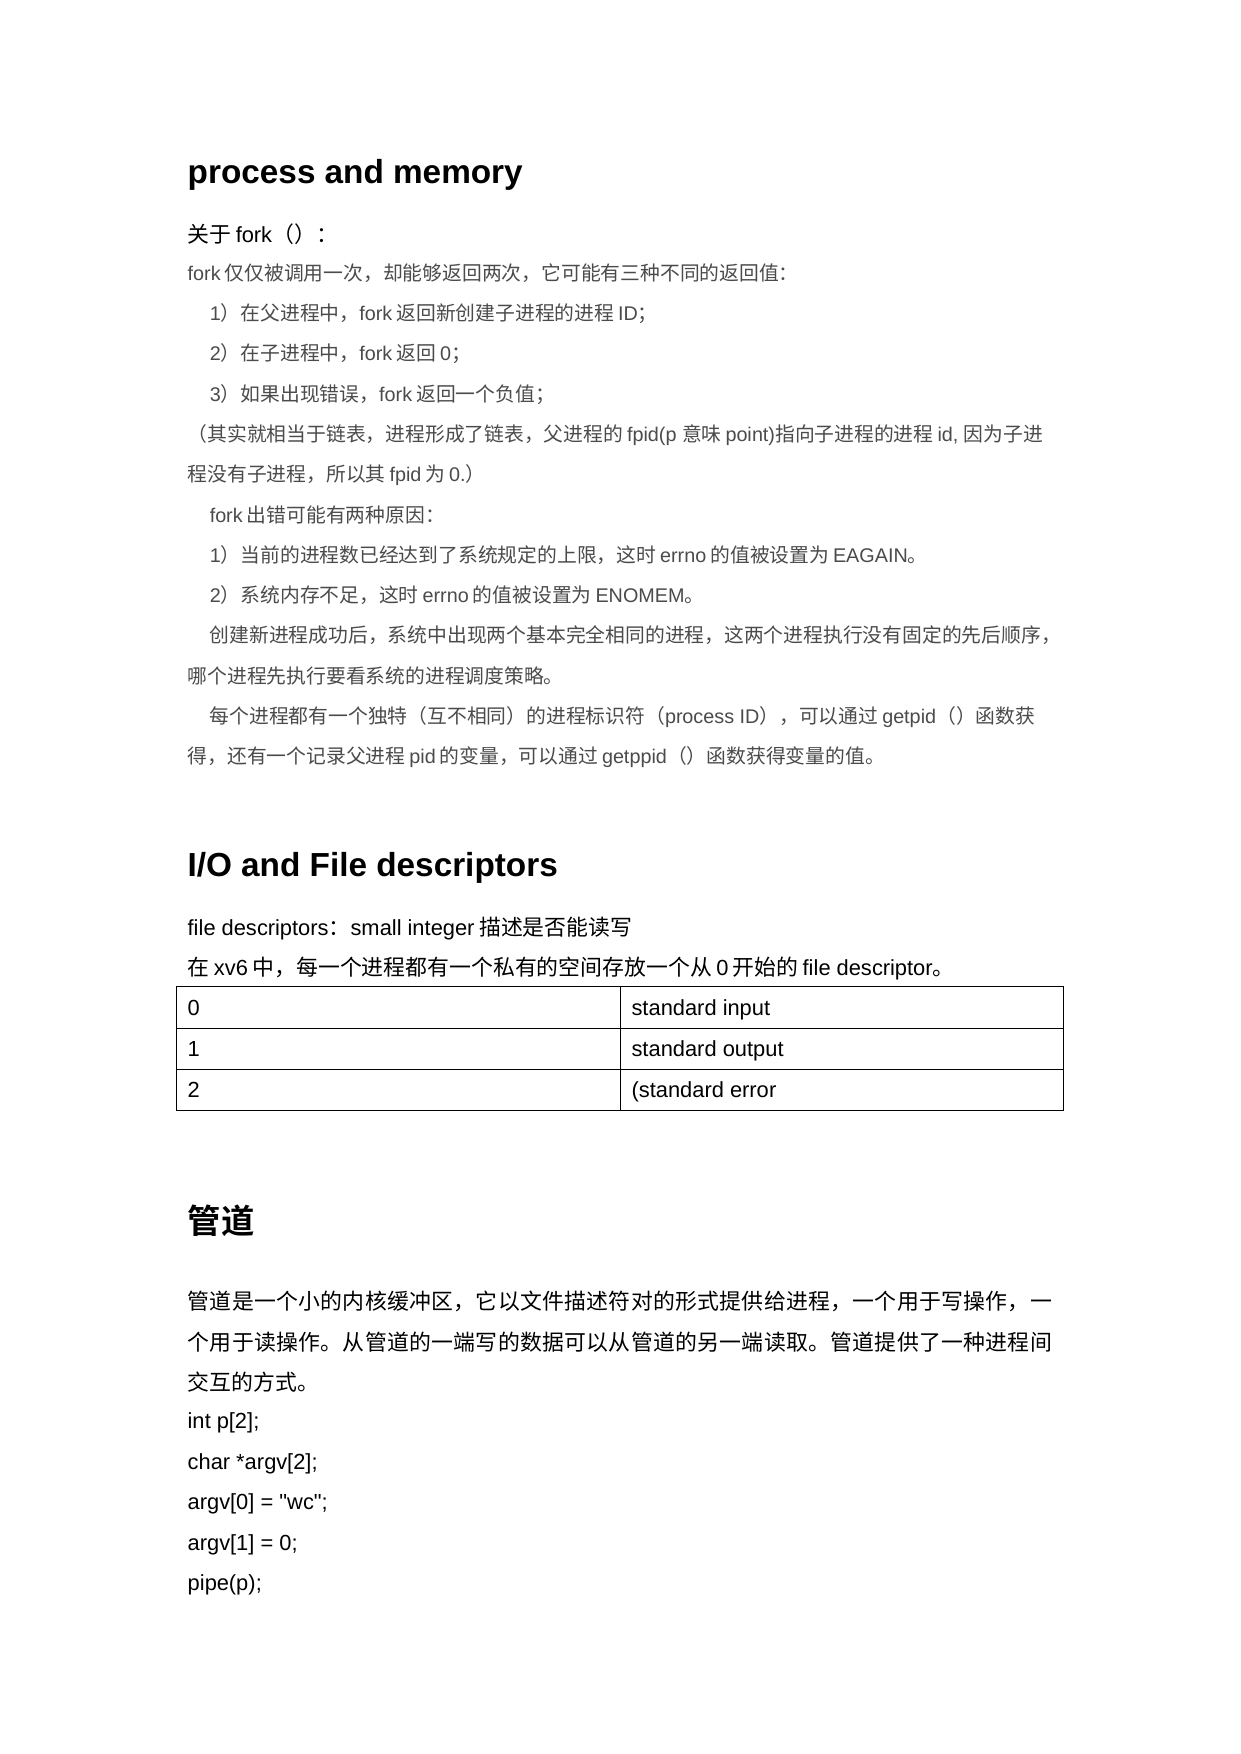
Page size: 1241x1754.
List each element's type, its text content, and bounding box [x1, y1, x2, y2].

table_cell (standard error [621, 1070, 1063, 1110]
text int p[2]; [187, 1401, 1053, 1441]
text fork仅仅被调用一次，却能够返回两次，它可能有三种不同的返回值： 1）在父进程中，fork返回新创建子进程的进程ID； 2）在子进程中，fork返回0； 3）如果出现错误，fork返回一个负值； [187, 253, 1053, 414]
text 在xv6中，每一个进程都有一个私有的空间存放一个从0开始的file descriptor。 [187, 946, 1053, 986]
table_cell 2 [177, 1070, 620, 1110]
subtitle I/O and File descriptors [187, 844, 1053, 884]
text argv[0] = "wc"; [187, 1482, 1053, 1522]
text char *argv[2]; [187, 1441, 1053, 1482]
subtitle process and memory [187, 151, 1053, 192]
text 关于fork（）： [187, 212, 1053, 253]
text pipe(p); [187, 1562, 1053, 1602]
text 管道是一个小的内核缓冲区，它以文件描述符对的形式提供给进程，一个用于写操作，一个用于读操作。从管道的一端写的数据可以从管道的另一端读取。管道提供了一种进程间交互的方式。 [187, 1280, 1053, 1401]
table_header 0 [177, 987, 620, 1027]
table_cell 1 [177, 1029, 620, 1069]
text file descriptors：small integer描述是否能读写 [187, 905, 1053, 946]
table_header standard input [621, 987, 1063, 1027]
table_cell standard output [621, 1029, 1063, 1069]
text argv[1] = 0; [187, 1522, 1053, 1562]
text （其实就相当于链表，进程形成了链表，父进程的fpid(p 意味point)指向子进程的进程id, 因为子进程没有子进程，所以其fpid为0.） fork出错可能有两种原因： 1）当前的进程数已经达到了系统规定的上限，这时errno的值被设置为EAGAIN。 2）系统内存不足，这时errno的值被设置为ENOMEM。 创建新进程成功后，系统中出现两个基本完全相同的进程，这两个进程执行没有固定的先后顺序，哪个进程先执行要看系统的进程调度策略。 每个进程都有一个独特（互不相同）的进程标识符（process ID），可以通过getpid（）函数获得，还有一个记录父进程pid的变量，可以通过getppid（）函数获得变量的值。 [187, 414, 1053, 777]
subtitle 管道 [187, 1178, 1053, 1259]
